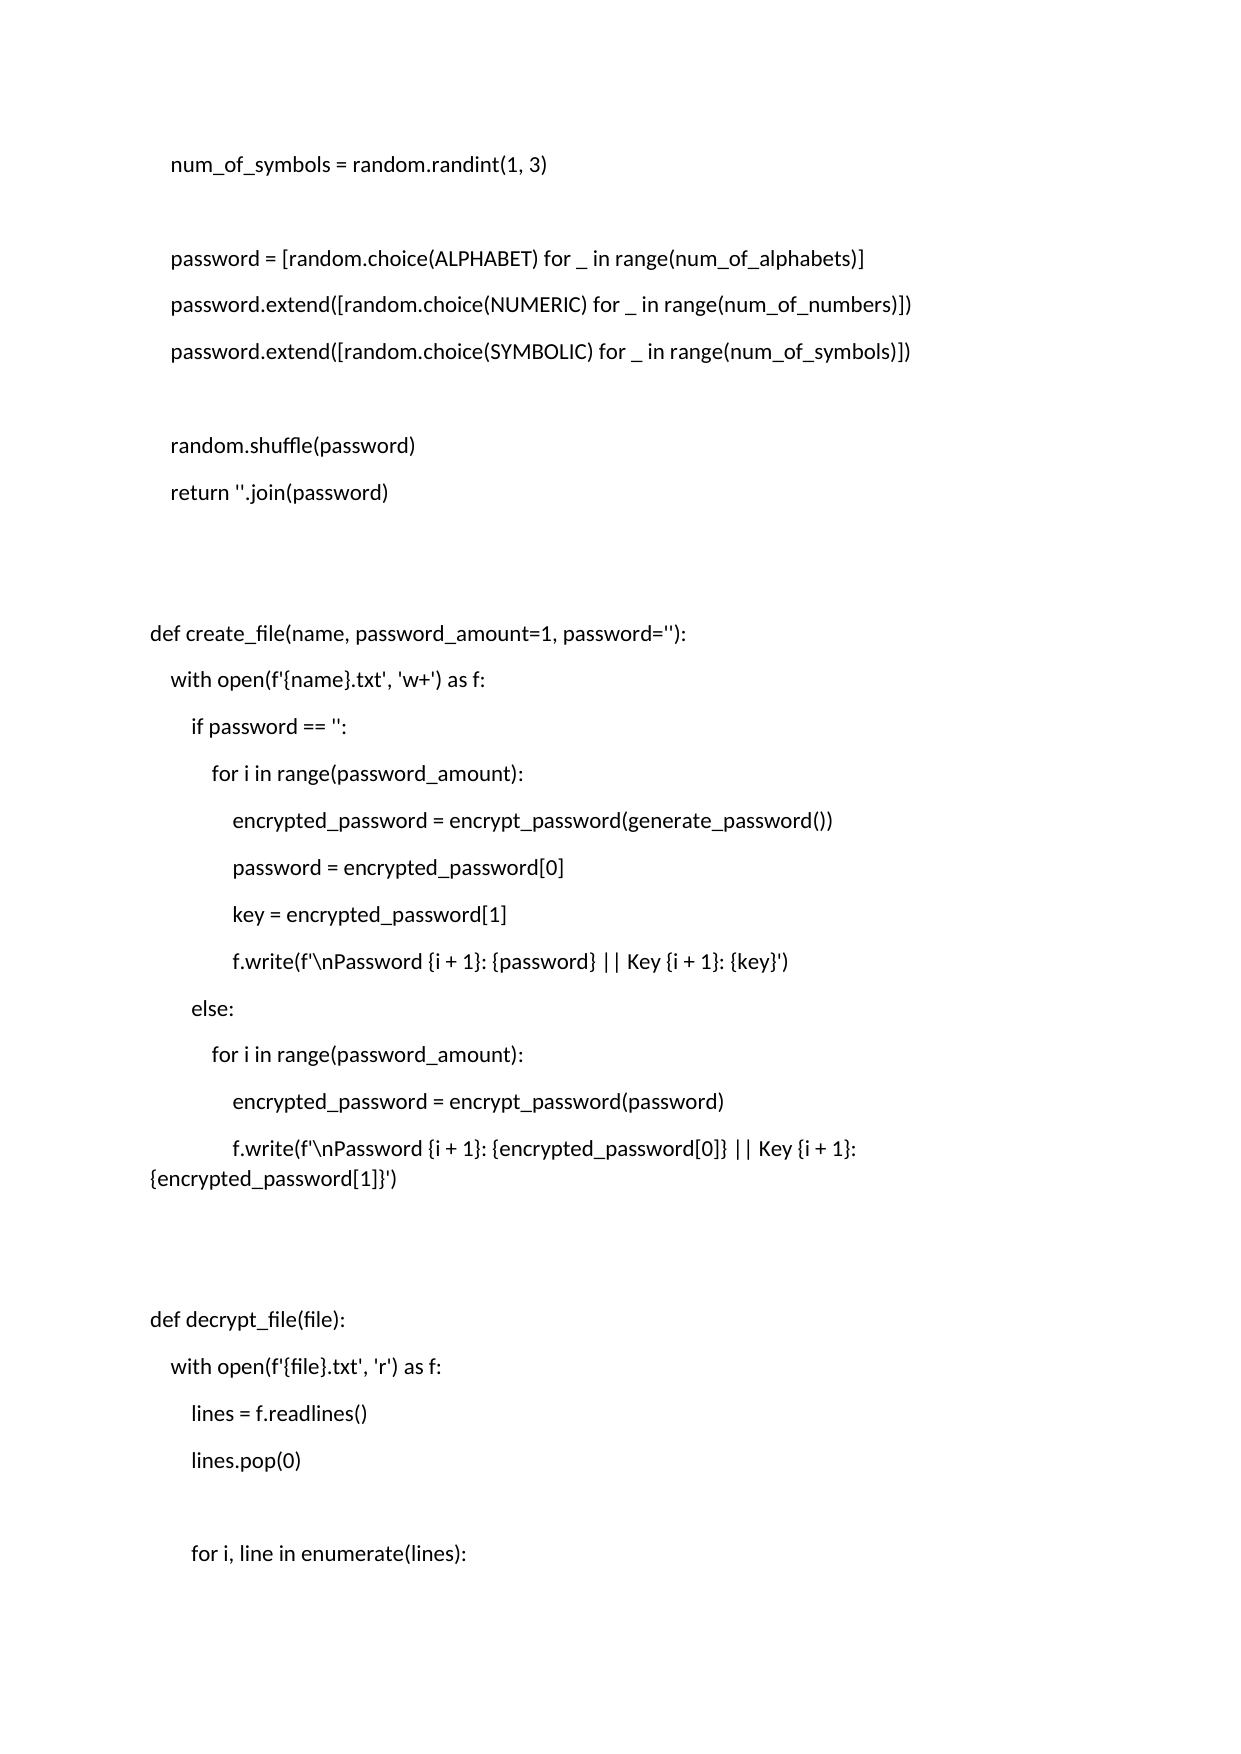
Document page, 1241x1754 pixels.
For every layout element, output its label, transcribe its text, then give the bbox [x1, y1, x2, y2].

text f.write(f'\nPassword {i + 1}: {encrypted_password[0]} || Key {i + 1}: {encrypted_password[1]}') [150, 1134, 1090, 1193]
text f.write(f'\nPassword {i + 1}: {password} || Key {i + 1}: {key}') [150, 947, 1090, 975]
text password = encrypted_password[0] [150, 853, 1090, 881]
text return ''.join(password) [150, 478, 1090, 506]
text def create_file(name, password_amount=1, password=''): [150, 619, 1090, 647]
text password = [random.choice(ALPHABET) for _ in range(num_of_alphabets)] [150, 244, 1090, 272]
text lines = f.readlines() [150, 1399, 1090, 1427]
text random.shuffle(password) [150, 431, 1090, 459]
text for i in range(password_amount): [150, 1041, 1090, 1069]
text for i, line in enumerate(lines): [150, 1539, 1090, 1568]
text for i in range(password_amount): [150, 759, 1090, 787]
text key = encrypted_password[1] [150, 900, 1090, 928]
text password.extend([random.choice(SYMBOLIC) for _ in range(num_of_symbols)]) [150, 337, 1090, 366]
text with open(f'{file}.txt', 'r') as f: [150, 1352, 1090, 1380]
text if password == '': [150, 712, 1090, 741]
text def decrypt_file(file): [150, 1305, 1090, 1333]
text password.extend([random.choice(NUMERIC) for _ in range(num_of_numbers)]) [150, 291, 1090, 319]
text else: [150, 994, 1090, 1022]
text with open(f'{name}.txt', 'w+') as f: [150, 666, 1090, 694]
text num_of_symbols = random.randint(1, 3) [150, 150, 1090, 178]
text lines.pop(0) [150, 1446, 1090, 1474]
text encrypted_password = encrypt_password(password) [150, 1087, 1090, 1116]
text encrypted_password = encrypt_password(generate_password()) [150, 806, 1090, 834]
